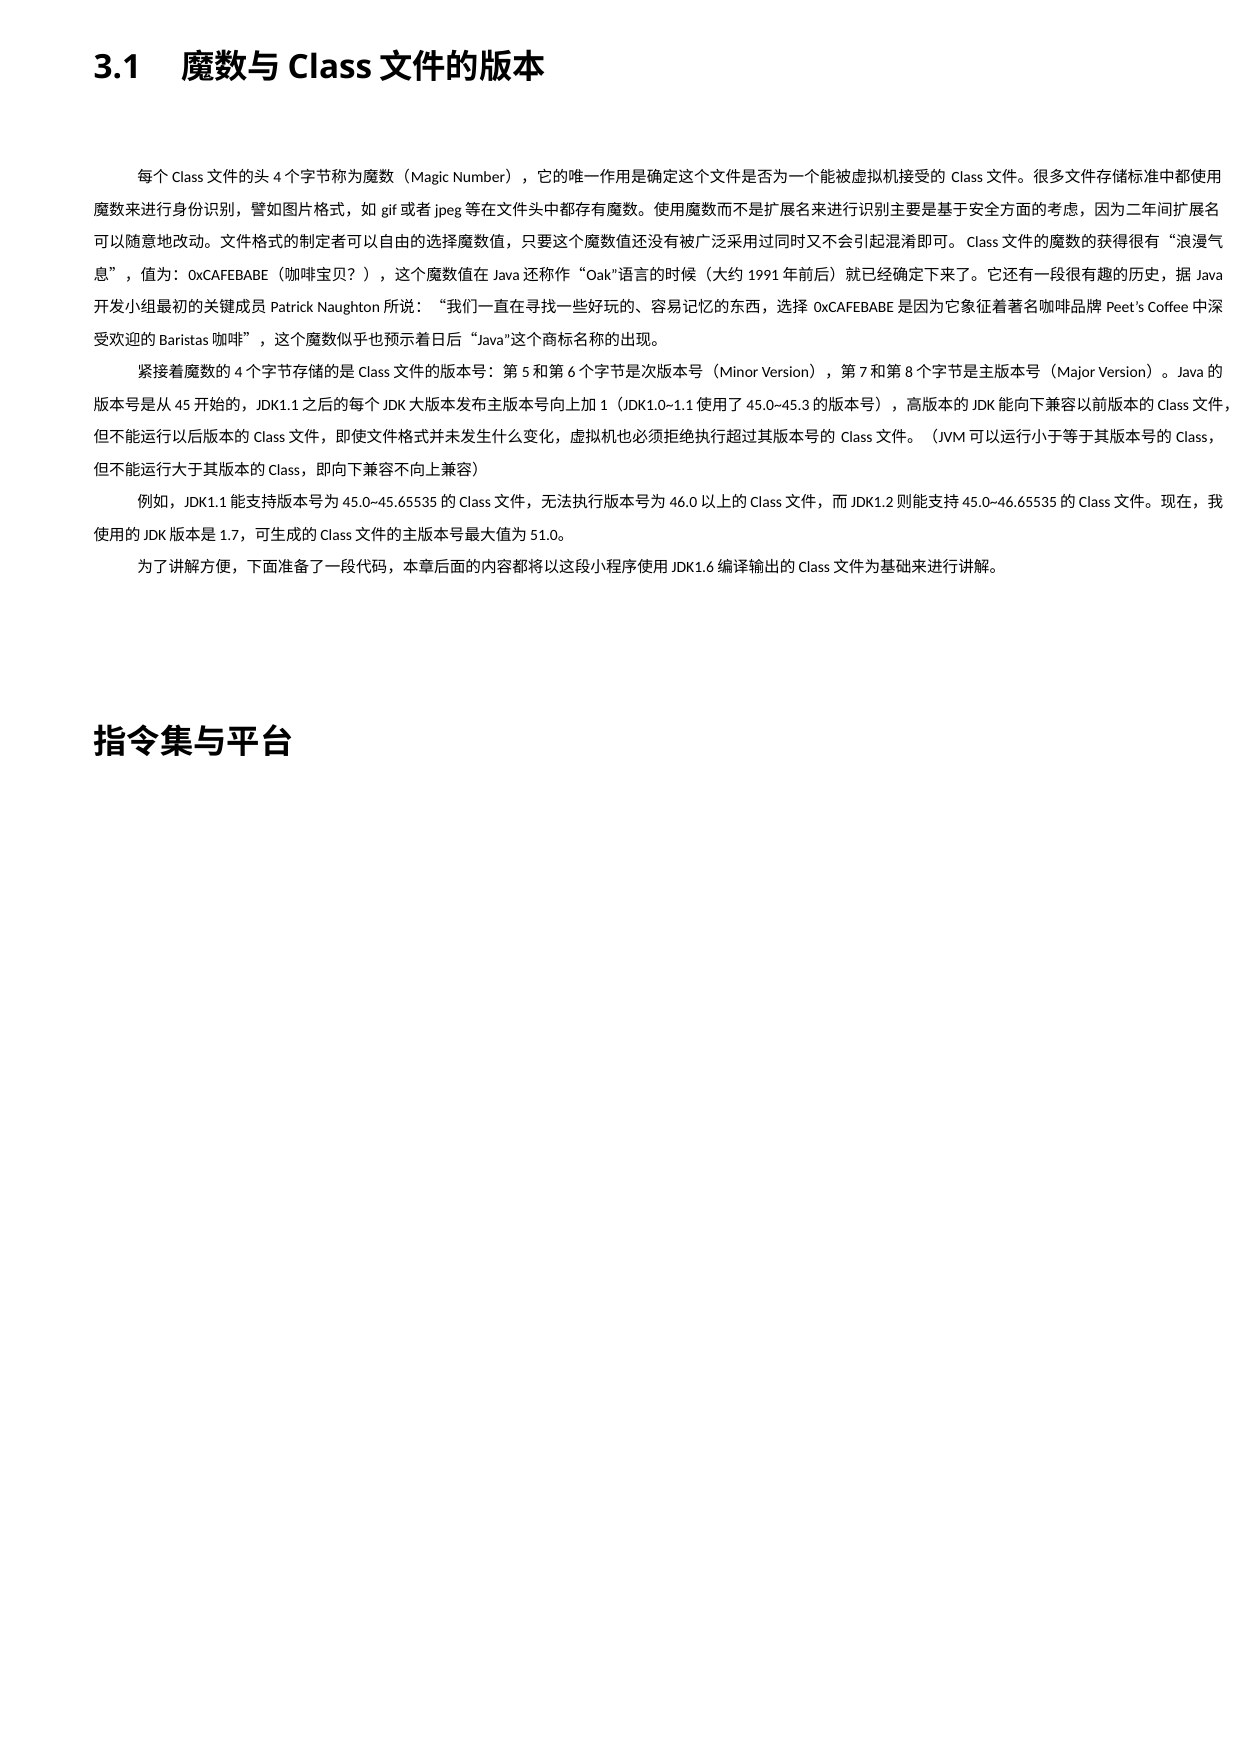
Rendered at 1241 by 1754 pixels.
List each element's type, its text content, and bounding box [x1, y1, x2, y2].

text 每个Class文件的头4个字节称为魔数（Magic Number），它的唯一作用是确定这个文件是否为一个能被虚拟机接受的Class文件。很多文件存储标准中都使用魔数来进行身份识别，譬如图片格式，如gif或者jpeg等在文件头中都存有魔数。使用魔数而不是扩展名来进行识别主要是基于安全方面的考虑，因为二年间扩展名可以随意地改动。文件格式的制定者可以自由的选择魔数值，只要这个魔数值还没有被广泛采用过同时又不会引起混淆即可。Class文件的魔数的获得很有“浪漫气息”，值为：0xCAFEBABE（咖啡宝贝？），这个魔数值在Java还称作“Oak”语言的时候（大约1991年前后）就已经确定下来了。它还有一段很有趣的历史，据Java开发小组最初的关键成员Patrick Naughton所说：“我们一直在寻找一些好玩的、容易记忆的东西，选择0xCAFEBABE是因为它象征着著名咖啡品牌Peet’s Coffee中深受欢迎的Baristas咖啡”，这个魔数似乎也预示着日后“Java”这个商标名称的出现。 [93, 159, 1224, 354]
text 例如，JDK1.1能支持版本号为45.0~45.65535的Class文件，无法执行版本号为46.0以上的Class文件，而JDK1.2则能支持45.0~46.65535的Class文件。现在，我使用的JDK版本是1.7，可生成的Class文件的主版本号最大值为51.0。 [93, 484, 1224, 549]
text 为了讲解方便，下面准备了一段代码，本章后面的内容都将以这段小程序使用JDK1.6编译输出的Class文件为基础来进行讲解。 [93, 549, 1224, 582]
text 紧接着魔数的4个字节存储的是Class文件的版本号：第5和第6个字节是次版本号（Minor Version），第7和第8个字节是主版本号（Major Version）。Java的版本号是从45开始的，JDK1.1之后的每个JDK大版本发布主版本号向上加1（JDK1.0~1.1使用了45.0~45.3的版本号），高版本的JDK能向下兼容以前版本的Class文件，但不能运行以后版本的Class文件，即使文件格式并未发生什么变化，虚拟机也必须拒绝执行超过其版本号的Class文件。（JVM可以运行小于等于其版本号的Class，但不能运行大于其版本的Class，即向下兼容不向上兼容） [93, 354, 1224, 484]
subtitle 指令集与平台 [93, 706, 1224, 771]
subtitle 3.1 魔数与Class文件的版本 [93, 32, 1224, 97]
